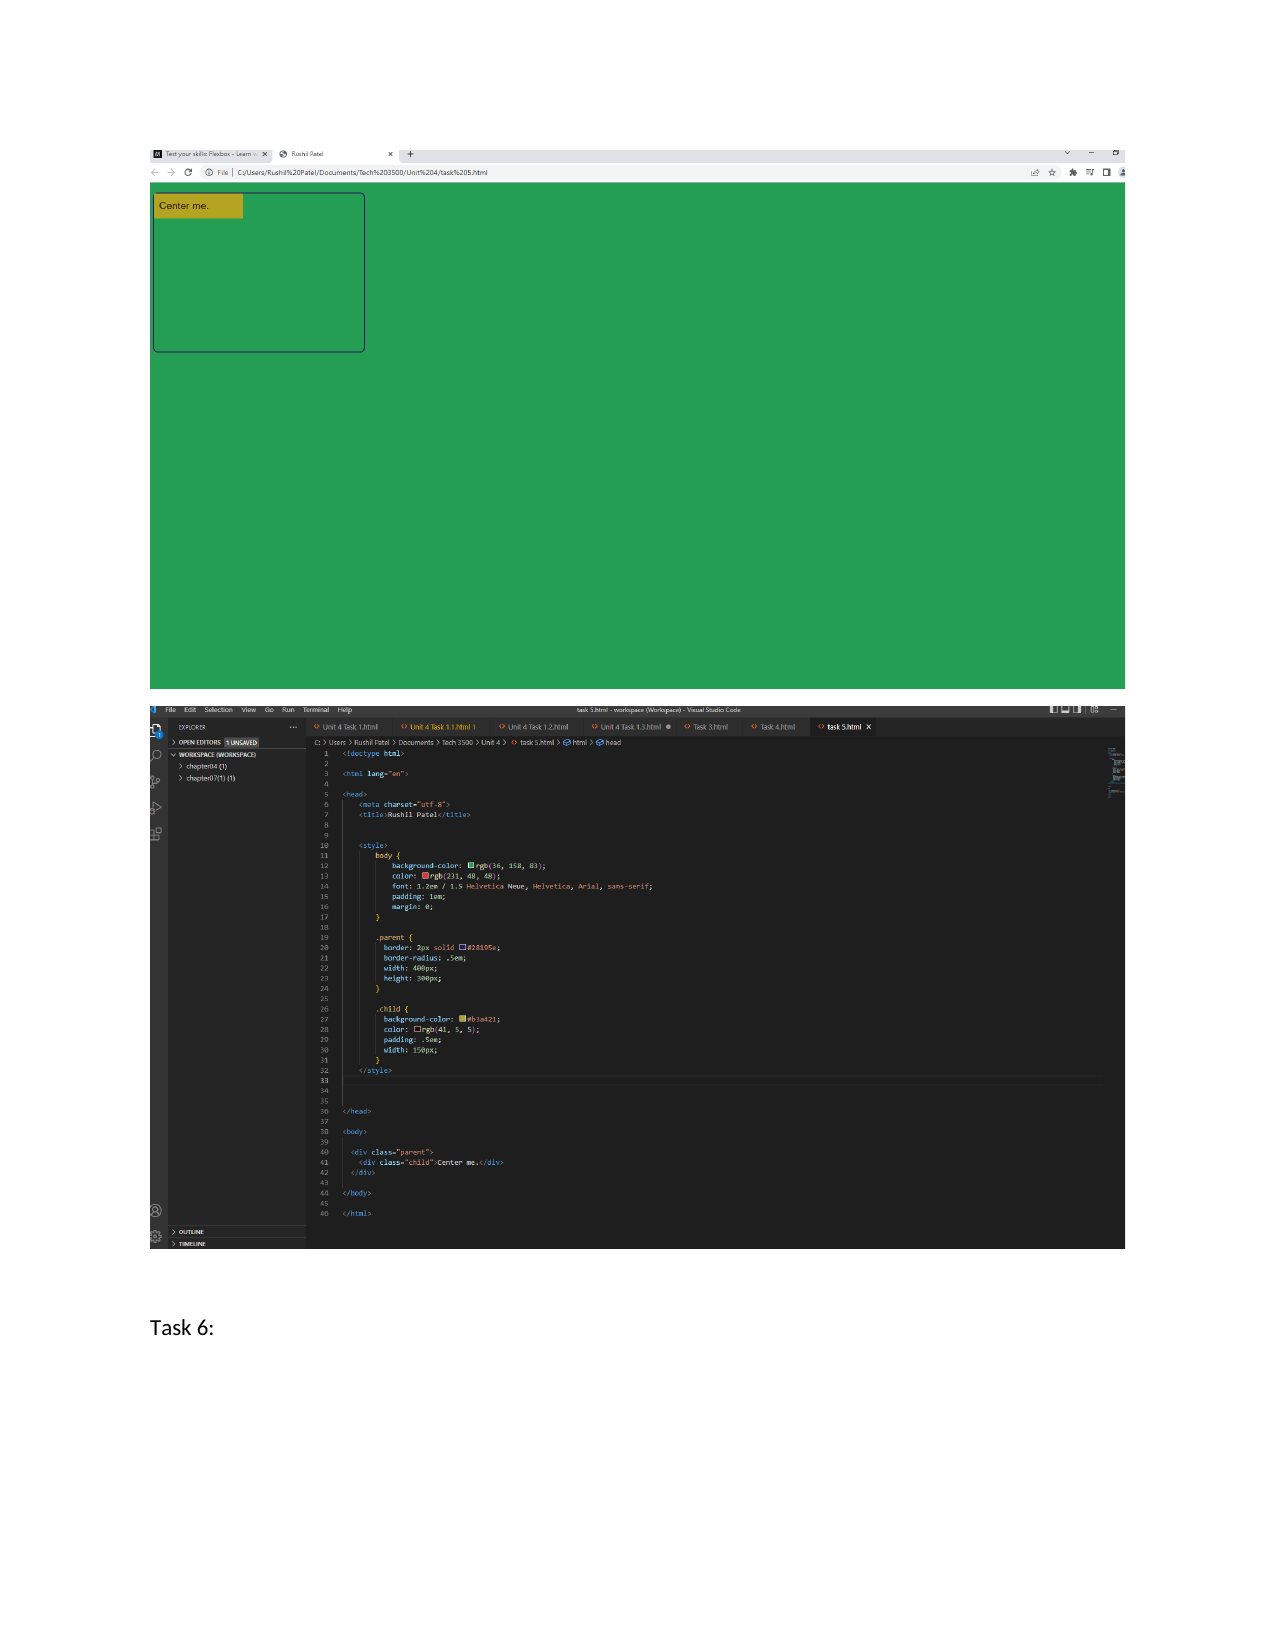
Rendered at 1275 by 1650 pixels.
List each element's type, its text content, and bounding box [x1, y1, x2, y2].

text Task 6: [150, 1313, 1125, 1341]
